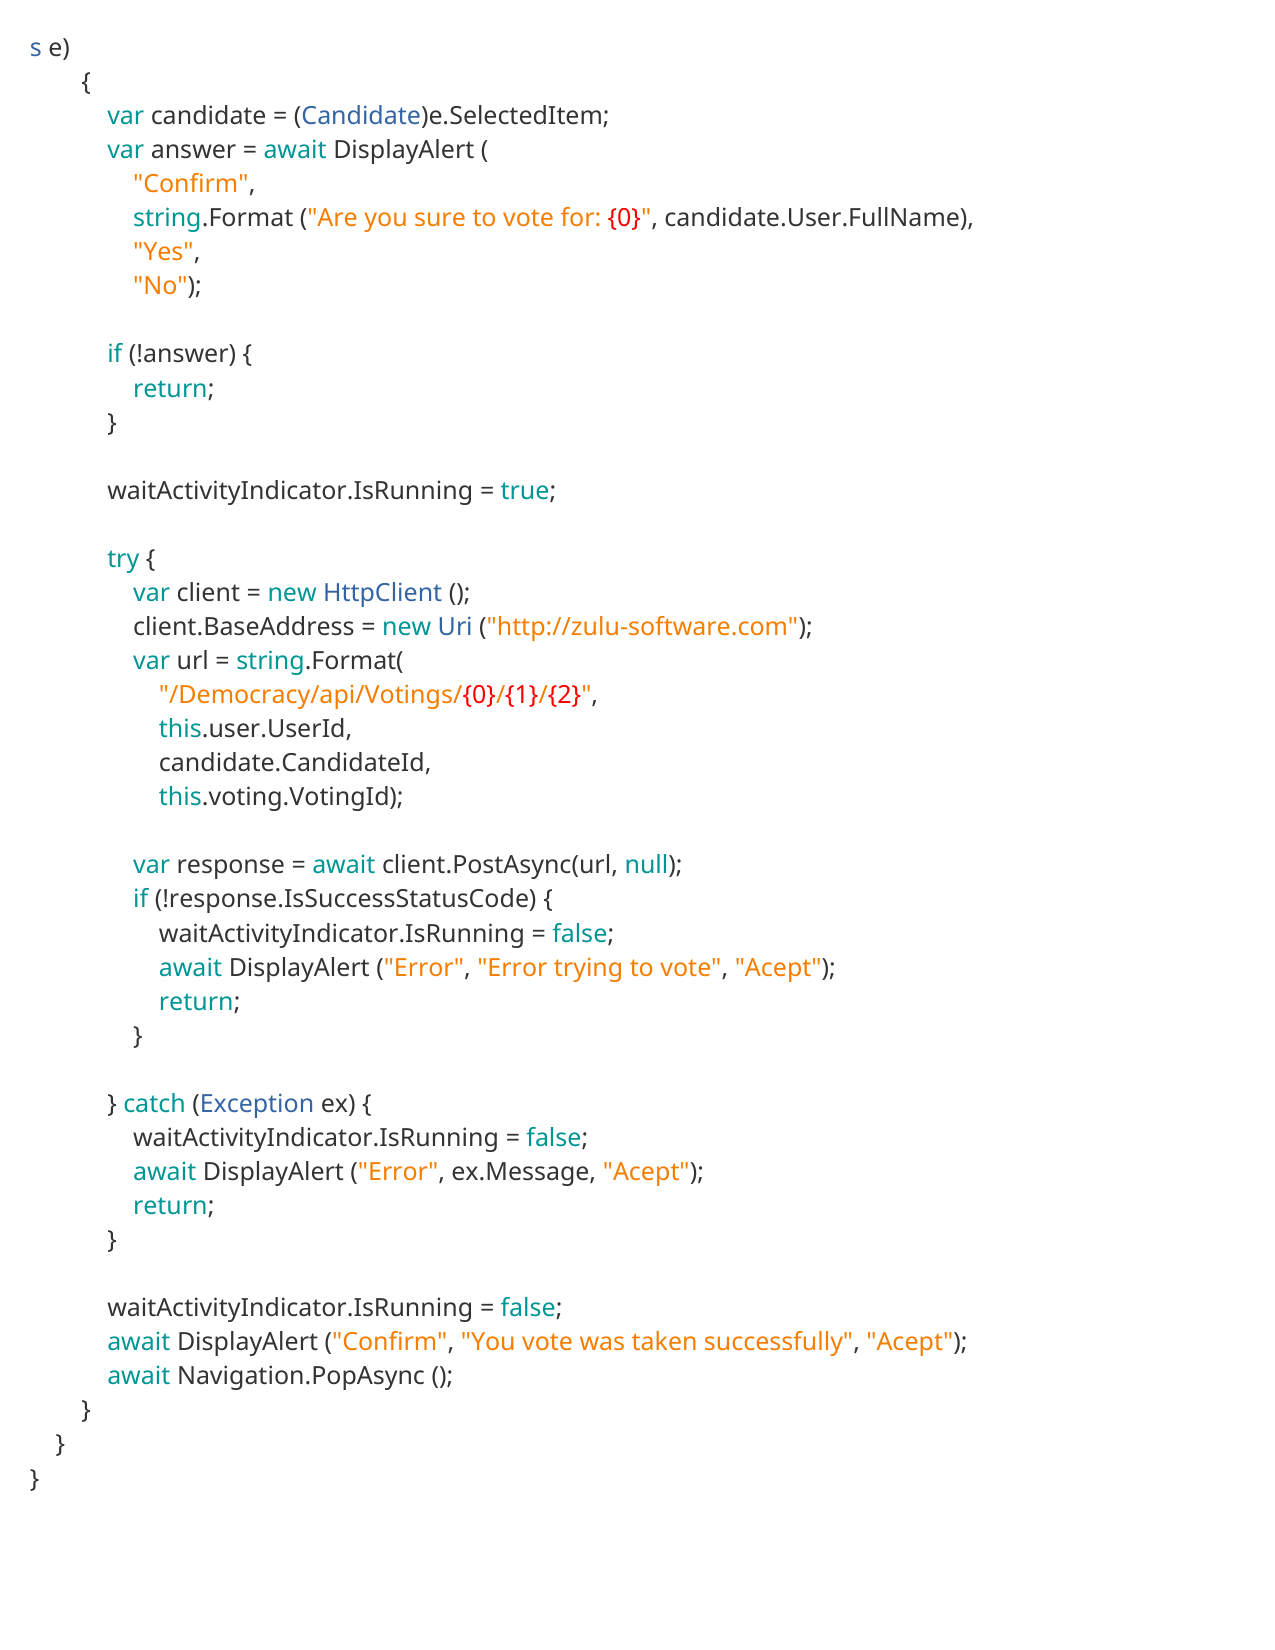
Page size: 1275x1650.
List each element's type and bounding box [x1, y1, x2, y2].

text [29, 29, 1245, 1494]
